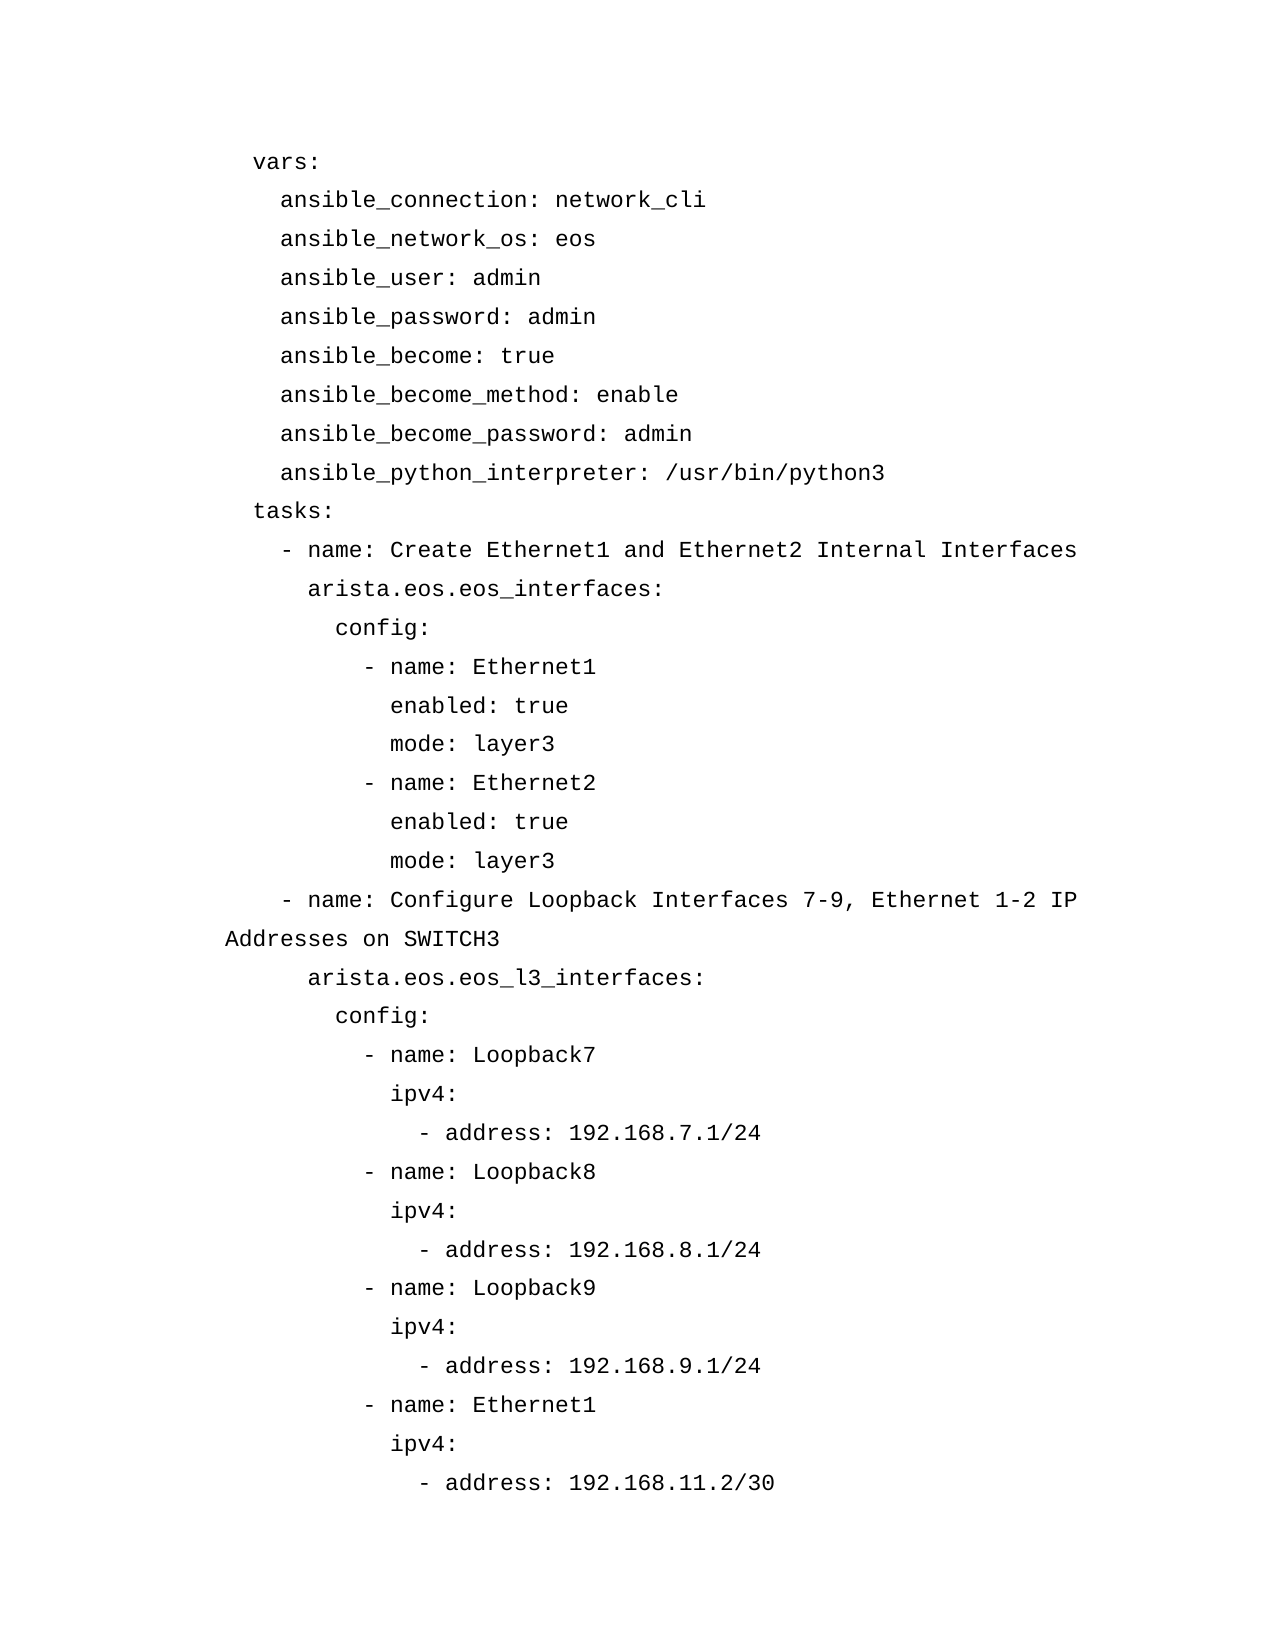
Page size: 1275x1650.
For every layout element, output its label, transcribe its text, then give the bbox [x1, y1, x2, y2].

list mode: layer3 [225, 849, 1125, 875]
list ansible_python_interpreter: /usr/bin/python3 [225, 461, 1125, 487]
list config: [225, 1005, 1125, 1031]
list mode: layer3 [225, 733, 1125, 759]
list - name: Configure Loopback Interfaces 7-9, Ethernet 1-2 IP Addresses on SWITCH3 [225, 888, 1125, 953]
list - name: Loopback8 [225, 1160, 1125, 1186]
list - name: Loopback9 [225, 1277, 1125, 1303]
list enabled: true [225, 694, 1125, 720]
list - name: Loopback7 [225, 1044, 1125, 1069]
list vars: [225, 150, 1125, 176]
list ansible_network_os: eos [225, 228, 1125, 254]
list - address: 192.168.11.2/30 [225, 1471, 1125, 1497]
list - address: 192.168.7.1/24 [225, 1121, 1125, 1147]
list ansible_connection: network_cli [225, 189, 1125, 215]
list tasks: [225, 500, 1125, 526]
list arista.eos.eos_l3_interfaces: [225, 966, 1125, 992]
list enabled: true [225, 811, 1125, 836]
list ipv4: [225, 1199, 1125, 1225]
list - name: Ethernet1 [225, 1393, 1125, 1419]
list ansible_user: admin [225, 267, 1125, 292]
list - address: 192.168.9.1/24 [225, 1354, 1125, 1380]
list ipv4: [225, 1432, 1125, 1458]
list ipv4: [225, 1082, 1125, 1108]
list - name: Create Ethernet1 and Ethernet2 Internal Interfaces [225, 538, 1125, 564]
list ansible_password: admin [225, 305, 1125, 331]
list arista.eos.eos_interfaces: [225, 577, 1125, 603]
list ansible_become: true [225, 344, 1125, 370]
list ansible_become_method: enable [225, 383, 1125, 409]
list ansible_become_password: admin [225, 422, 1125, 448]
list - name: Ethernet2 [225, 772, 1125, 798]
list config: [225, 616, 1125, 642]
list ipv4: [225, 1316, 1125, 1342]
list - name: Ethernet1 [225, 655, 1125, 681]
list - address: 192.168.8.1/24 [225, 1238, 1125, 1264]
